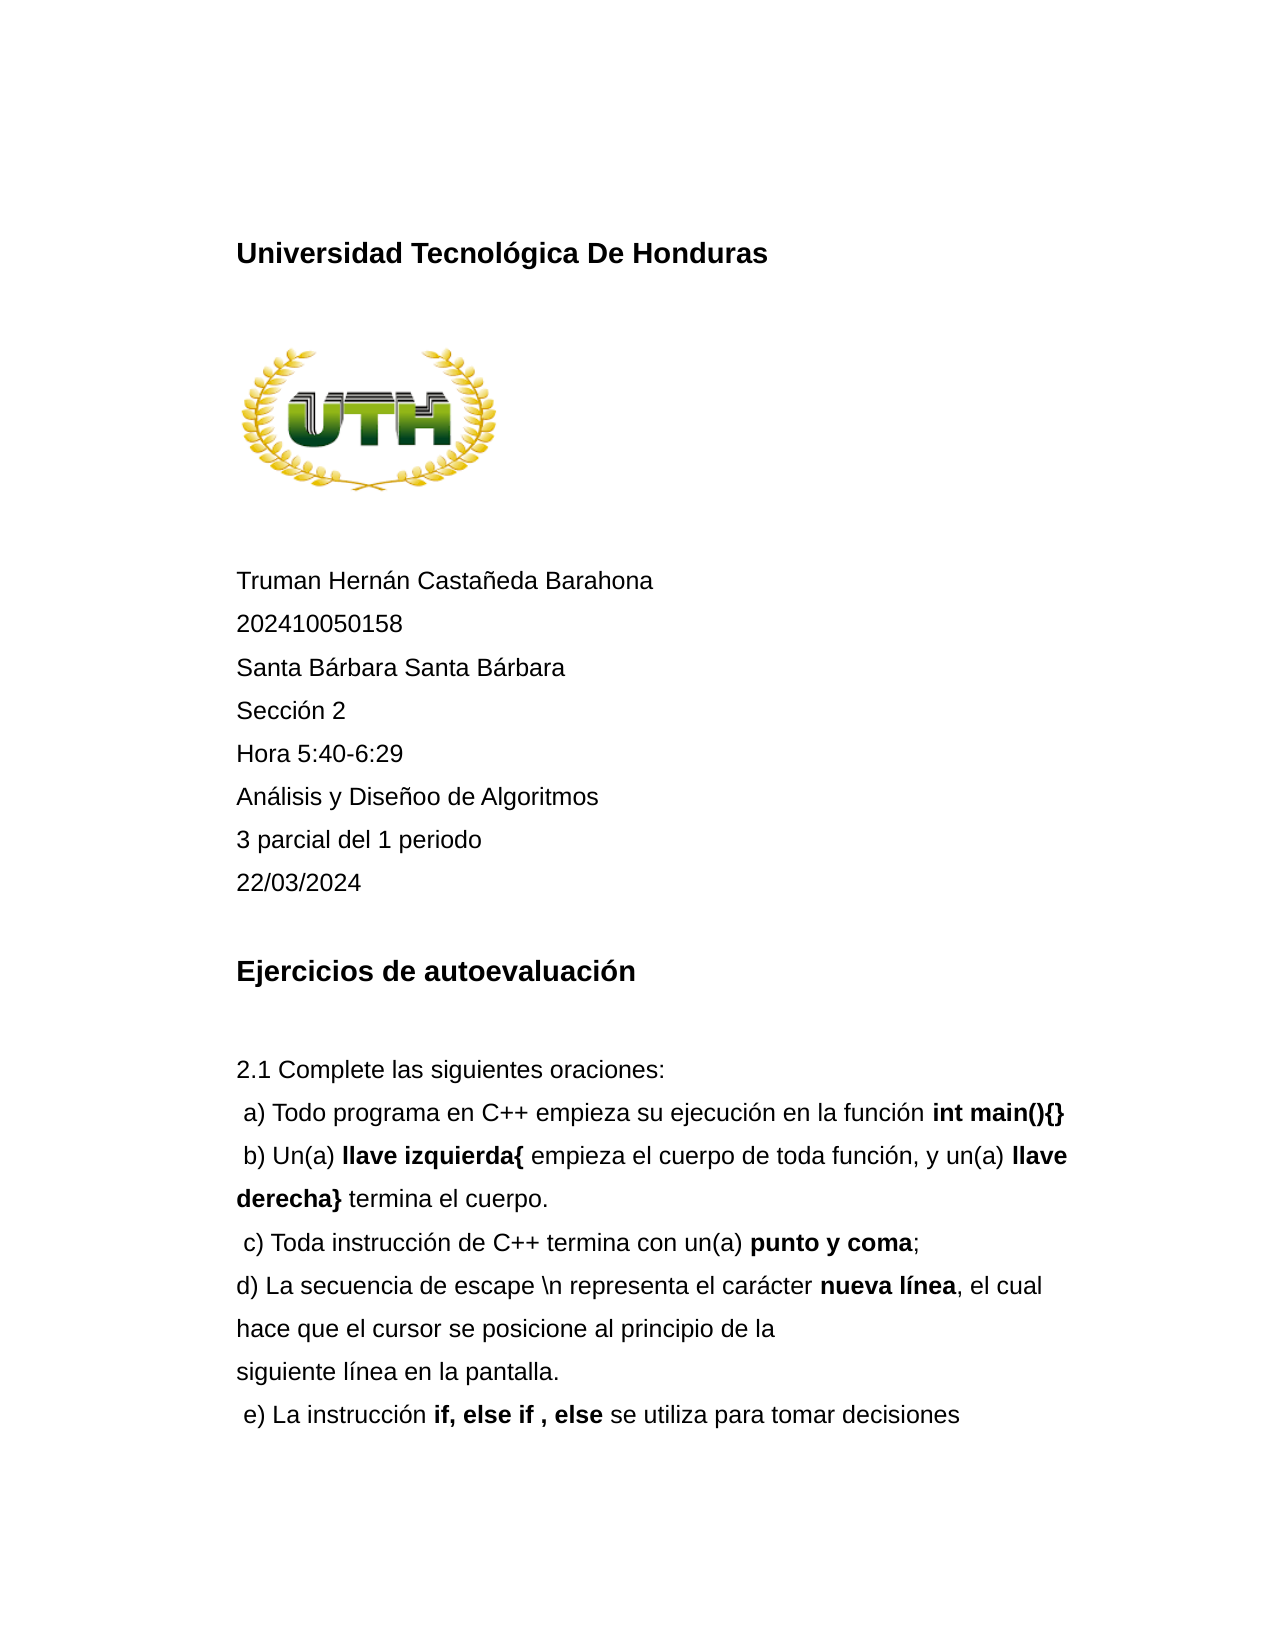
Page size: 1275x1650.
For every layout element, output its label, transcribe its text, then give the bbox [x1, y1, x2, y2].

text 2.1 Complete las siguientes oraciones: [236, 1055, 1098, 1084]
text 202410050158 [236, 609, 1098, 638]
text Ejercicios de autoevaluación [236, 954, 1098, 988]
text d) La secuencia de escape \n representa el carácter nueva línea, el cual hace que el cursor se posicione al principio de la [236, 1271, 1098, 1342]
text Truman Hernán Castañeda Barahona [236, 566, 1098, 595]
picture [236, 286, 502, 553]
text Hora 5:40-6:29 [236, 739, 1098, 767]
text e) La instrucción if, else if , else se utiliza para tomar decisiones [236, 1400, 1098, 1429]
text 3 parcial del 1 periodo [236, 825, 1098, 854]
text Universidad Tecnológica De Honduras [236, 236, 1098, 270]
text siguiente línea en la pantalla. [236, 1357, 1098, 1386]
text b) Un(a) llave izquierda{ empieza el cuerpo de toda función, y un(a) llave derecha} termina el cuerpo. [236, 1141, 1098, 1213]
text a) Todo programa en C++ empieza su ejecución en la función int main(){} [236, 1098, 1098, 1127]
text Sección 2 [236, 696, 1098, 724]
text c) Toda instrucción de C++ termina con un(a) punto y coma; [236, 1227, 1098, 1256]
text Santa Bárbara Santa Bárbara [236, 652, 1098, 681]
text 22/03/2024 [236, 868, 1098, 897]
text Análisis y Diseñoo de Algoritmos [236, 782, 1098, 811]
